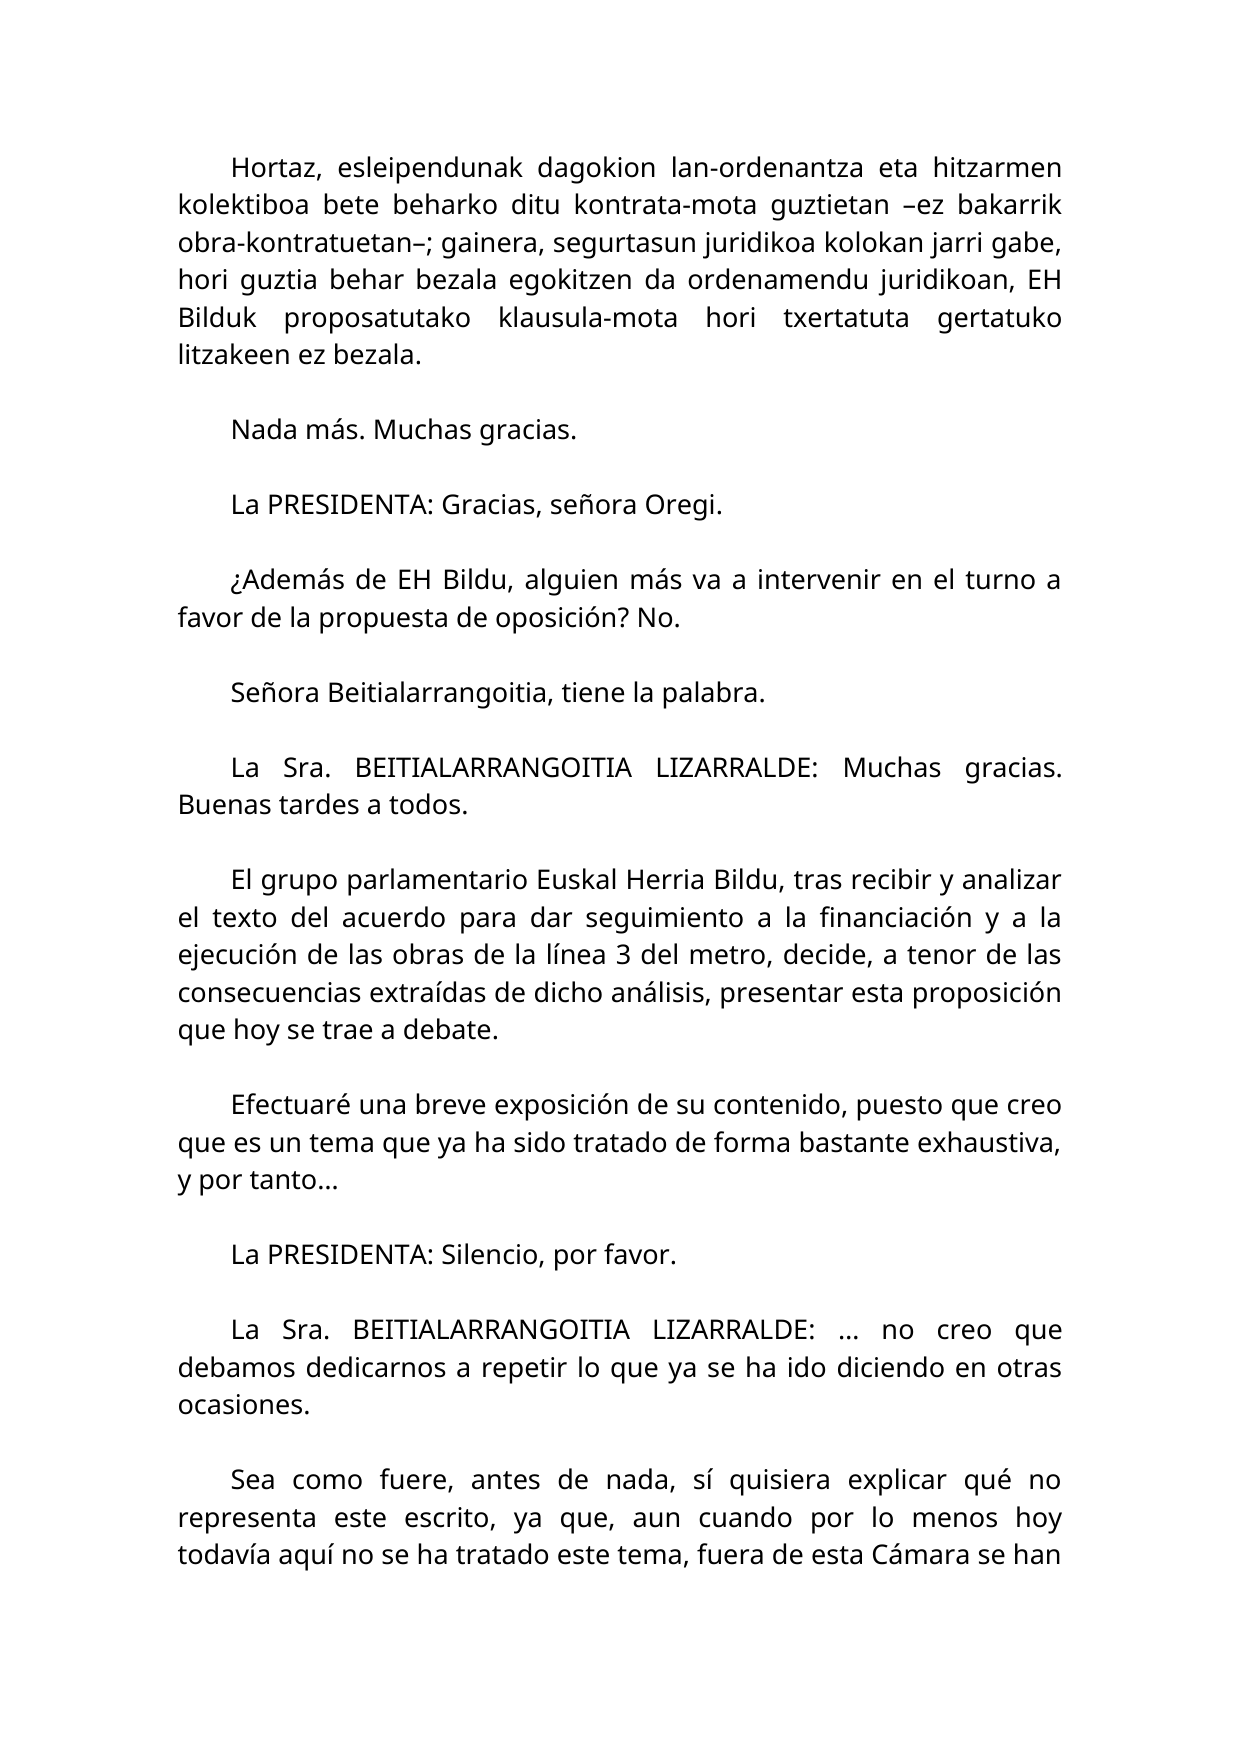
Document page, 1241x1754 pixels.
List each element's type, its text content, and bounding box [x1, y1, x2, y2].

text Hortaz, esleipendunak dagokion lan-ordenantza eta hitzarmen kolektiboa bete beharko ditu kontrata-mota guztietan –ez bakarrik obra-kontratuetan–; gainera, segurtasun juridikoa kolokan jarri gabe, hori guztia behar bezala egokitzen da ordenamendu juridikoan, EH Bilduk proposatutako klausula-mota hori txertatuta gertatuko litzakeen ez bezala. [177, 148, 1063, 373]
text Efectuaré una breve exposición de su contenido, puesto que creo que es un tema que ya ha sido tratado de forma bastante exhaustiva, y por tanto… [177, 1085, 1063, 1198]
text La Sra. BEITIALARRANGOITIA LIZARRALDE: … no creo que debamos dedicarnos a repetir lo que ya se ha ido diciendo en otras ocasiones. [177, 1310, 1063, 1423]
text La Sra. BEITIALARRANGOITIA LIZARRALDE: Muchas gracias. Buenas tardes a todos. [177, 748, 1063, 823]
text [177, 1460, 1063, 1573]
text Nada más. Muchas gracias. [177, 410, 1063, 448]
text El grupo parlamentario Euskal Herria Bildu, tras recibir y analizar el texto del acuerdo para dar seguimiento a la financiación y a la ejecución de las obras de la línea 3 del metro, decide, a tenor de las consecuencias extraídas de dicho análisis, presentar esta proposición que hoy se trae a debate. [177, 860, 1063, 1048]
text La PRESIDENTA: Silencio, por favor. [177, 1235, 1063, 1273]
text La PRESIDENTA: Gracias, señora Oregi. [177, 485, 1063, 523]
text ¿Además de EH Bildu, alguien más va a intervenir en el turno a favor de la propuesta de oposición? No. [177, 560, 1063, 635]
text Señora Beitialarrangoitia, tiene la palabra. [177, 673, 1063, 710]
